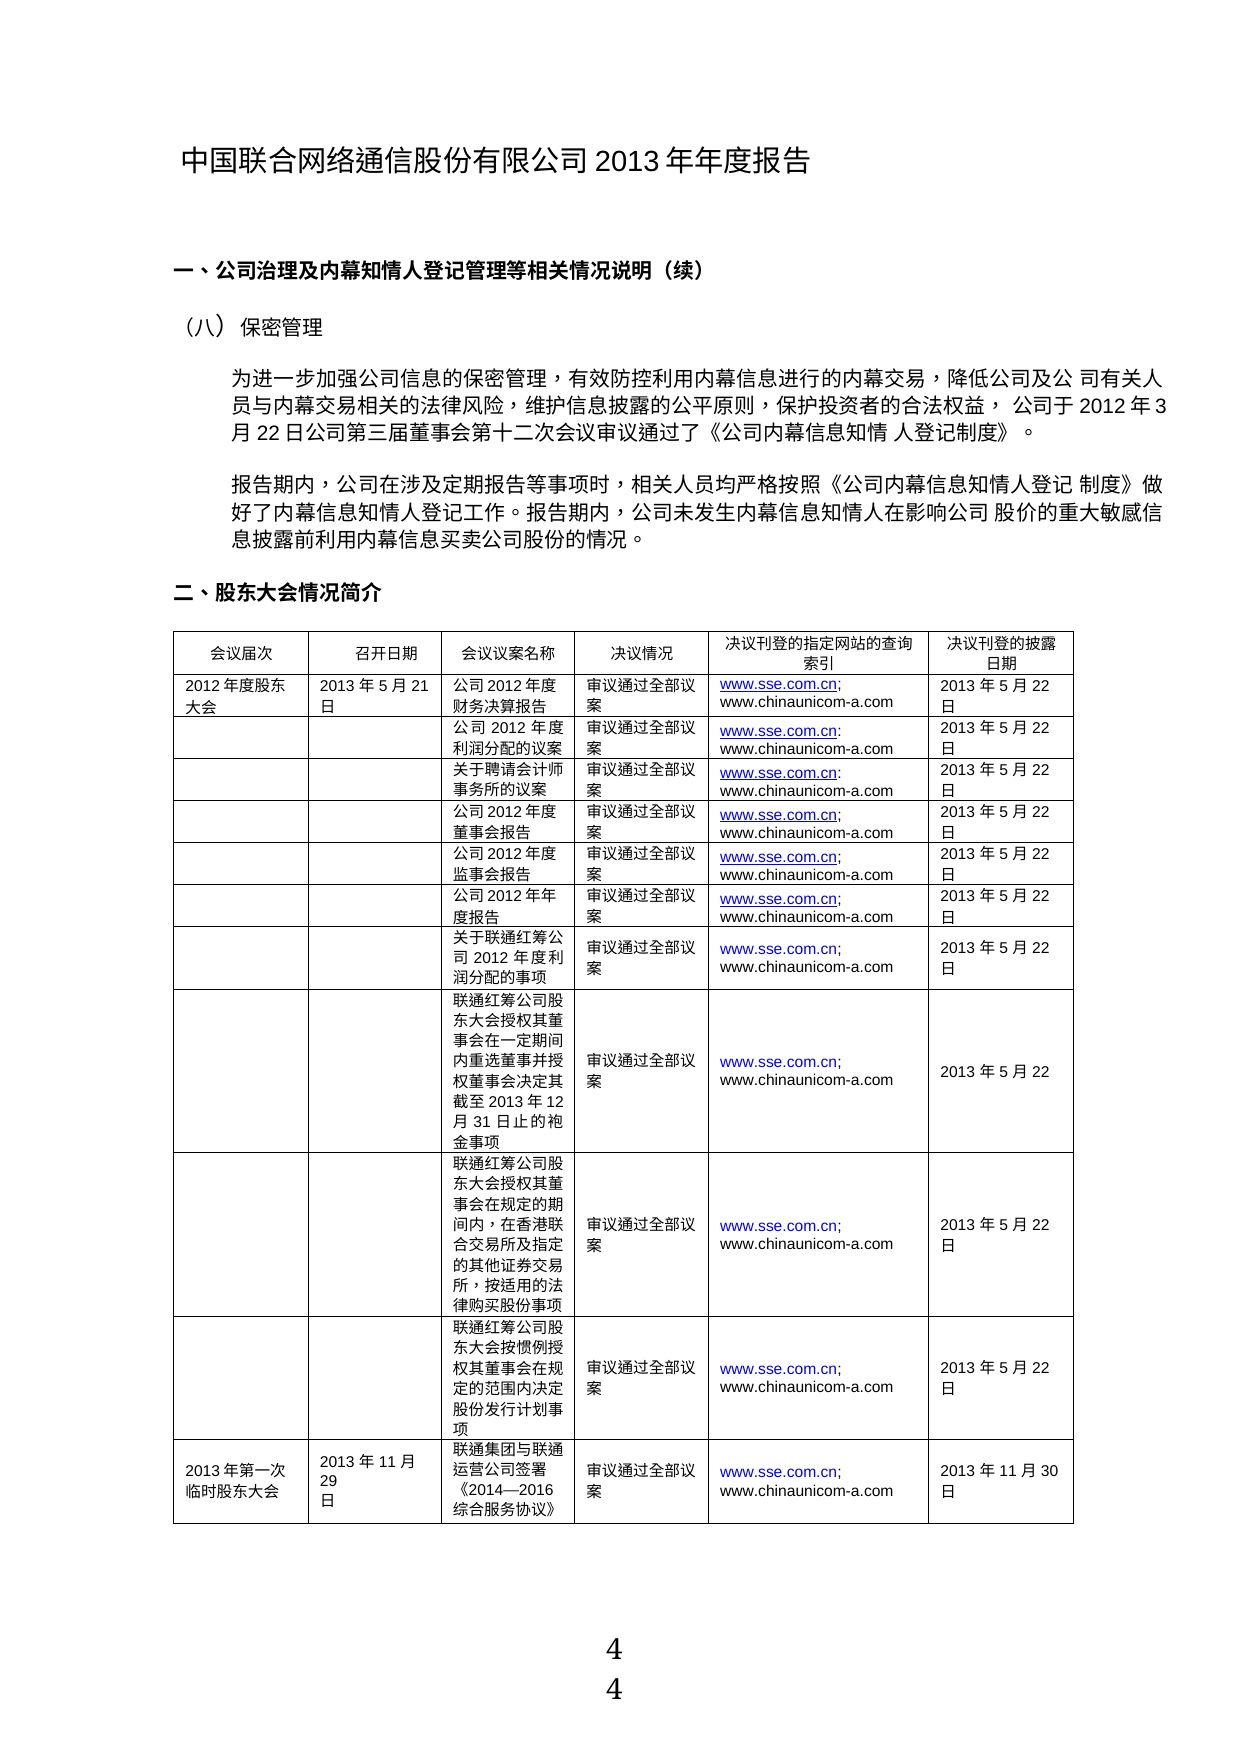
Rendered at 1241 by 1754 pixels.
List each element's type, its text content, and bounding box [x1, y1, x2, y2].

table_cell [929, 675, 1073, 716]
text （八）保密管理 [173, 308, 1166, 343]
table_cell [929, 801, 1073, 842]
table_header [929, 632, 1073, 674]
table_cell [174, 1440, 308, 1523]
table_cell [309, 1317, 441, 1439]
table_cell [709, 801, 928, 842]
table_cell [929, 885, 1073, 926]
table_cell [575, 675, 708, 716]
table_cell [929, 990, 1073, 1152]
text 为进一步加强公司信息的保密管理，有效防控利用内幕信息进行的内幕交易，降低公司及公 司有关人员与内幕交易相关的法律风险，维护信息披露的公平原则，保护投资者的合法权益， 公司于2012年3月22日公司第三届董事会第十二次会议审议通过了《公司内幕信息知情 人登记制度》。 [232, 364, 1166, 446]
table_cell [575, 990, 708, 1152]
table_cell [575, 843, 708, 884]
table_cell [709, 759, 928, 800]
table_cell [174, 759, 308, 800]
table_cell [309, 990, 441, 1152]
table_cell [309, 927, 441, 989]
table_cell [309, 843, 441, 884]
text 一、公司治理及内幕知情人登记管理等相关情况说明（续） [173, 256, 1166, 283]
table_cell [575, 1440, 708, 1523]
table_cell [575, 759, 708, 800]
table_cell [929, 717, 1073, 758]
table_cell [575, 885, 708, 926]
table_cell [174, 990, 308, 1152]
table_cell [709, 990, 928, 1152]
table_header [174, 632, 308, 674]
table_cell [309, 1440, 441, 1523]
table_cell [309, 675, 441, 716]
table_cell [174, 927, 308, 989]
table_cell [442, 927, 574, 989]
text 报告期内，公司在涉及定期报告等事项时，相关人员均严格按照《公司内幕信息知情人登记 制度》做好了内幕信息知情人登记工作。报告期内，公司未发生内幕信息知情人在影响公司 股价的重大敏感信息披露前利用内幕信息买卖公司股份的情况。 [232, 471, 1166, 553]
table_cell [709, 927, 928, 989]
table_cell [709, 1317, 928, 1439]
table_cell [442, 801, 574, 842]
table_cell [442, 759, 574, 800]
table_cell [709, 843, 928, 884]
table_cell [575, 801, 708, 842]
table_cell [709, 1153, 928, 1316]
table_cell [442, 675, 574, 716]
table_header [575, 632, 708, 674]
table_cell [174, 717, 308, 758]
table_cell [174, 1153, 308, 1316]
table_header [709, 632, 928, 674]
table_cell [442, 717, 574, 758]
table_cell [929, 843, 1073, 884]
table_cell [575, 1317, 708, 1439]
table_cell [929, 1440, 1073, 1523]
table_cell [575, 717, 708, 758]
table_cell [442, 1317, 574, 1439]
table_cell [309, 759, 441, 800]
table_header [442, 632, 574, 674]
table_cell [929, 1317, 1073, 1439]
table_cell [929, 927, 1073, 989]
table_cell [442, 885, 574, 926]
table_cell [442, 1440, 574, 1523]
text 二、股东大会情况简介 [173, 578, 1166, 606]
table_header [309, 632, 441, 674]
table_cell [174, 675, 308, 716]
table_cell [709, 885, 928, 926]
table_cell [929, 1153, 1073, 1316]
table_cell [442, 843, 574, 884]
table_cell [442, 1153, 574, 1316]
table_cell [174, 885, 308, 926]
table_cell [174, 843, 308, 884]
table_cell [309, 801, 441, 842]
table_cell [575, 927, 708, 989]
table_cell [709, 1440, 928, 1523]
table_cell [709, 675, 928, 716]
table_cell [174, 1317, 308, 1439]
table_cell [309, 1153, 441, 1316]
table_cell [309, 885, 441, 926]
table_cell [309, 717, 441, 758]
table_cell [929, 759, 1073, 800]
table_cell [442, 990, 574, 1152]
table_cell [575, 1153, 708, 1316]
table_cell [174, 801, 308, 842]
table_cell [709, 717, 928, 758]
